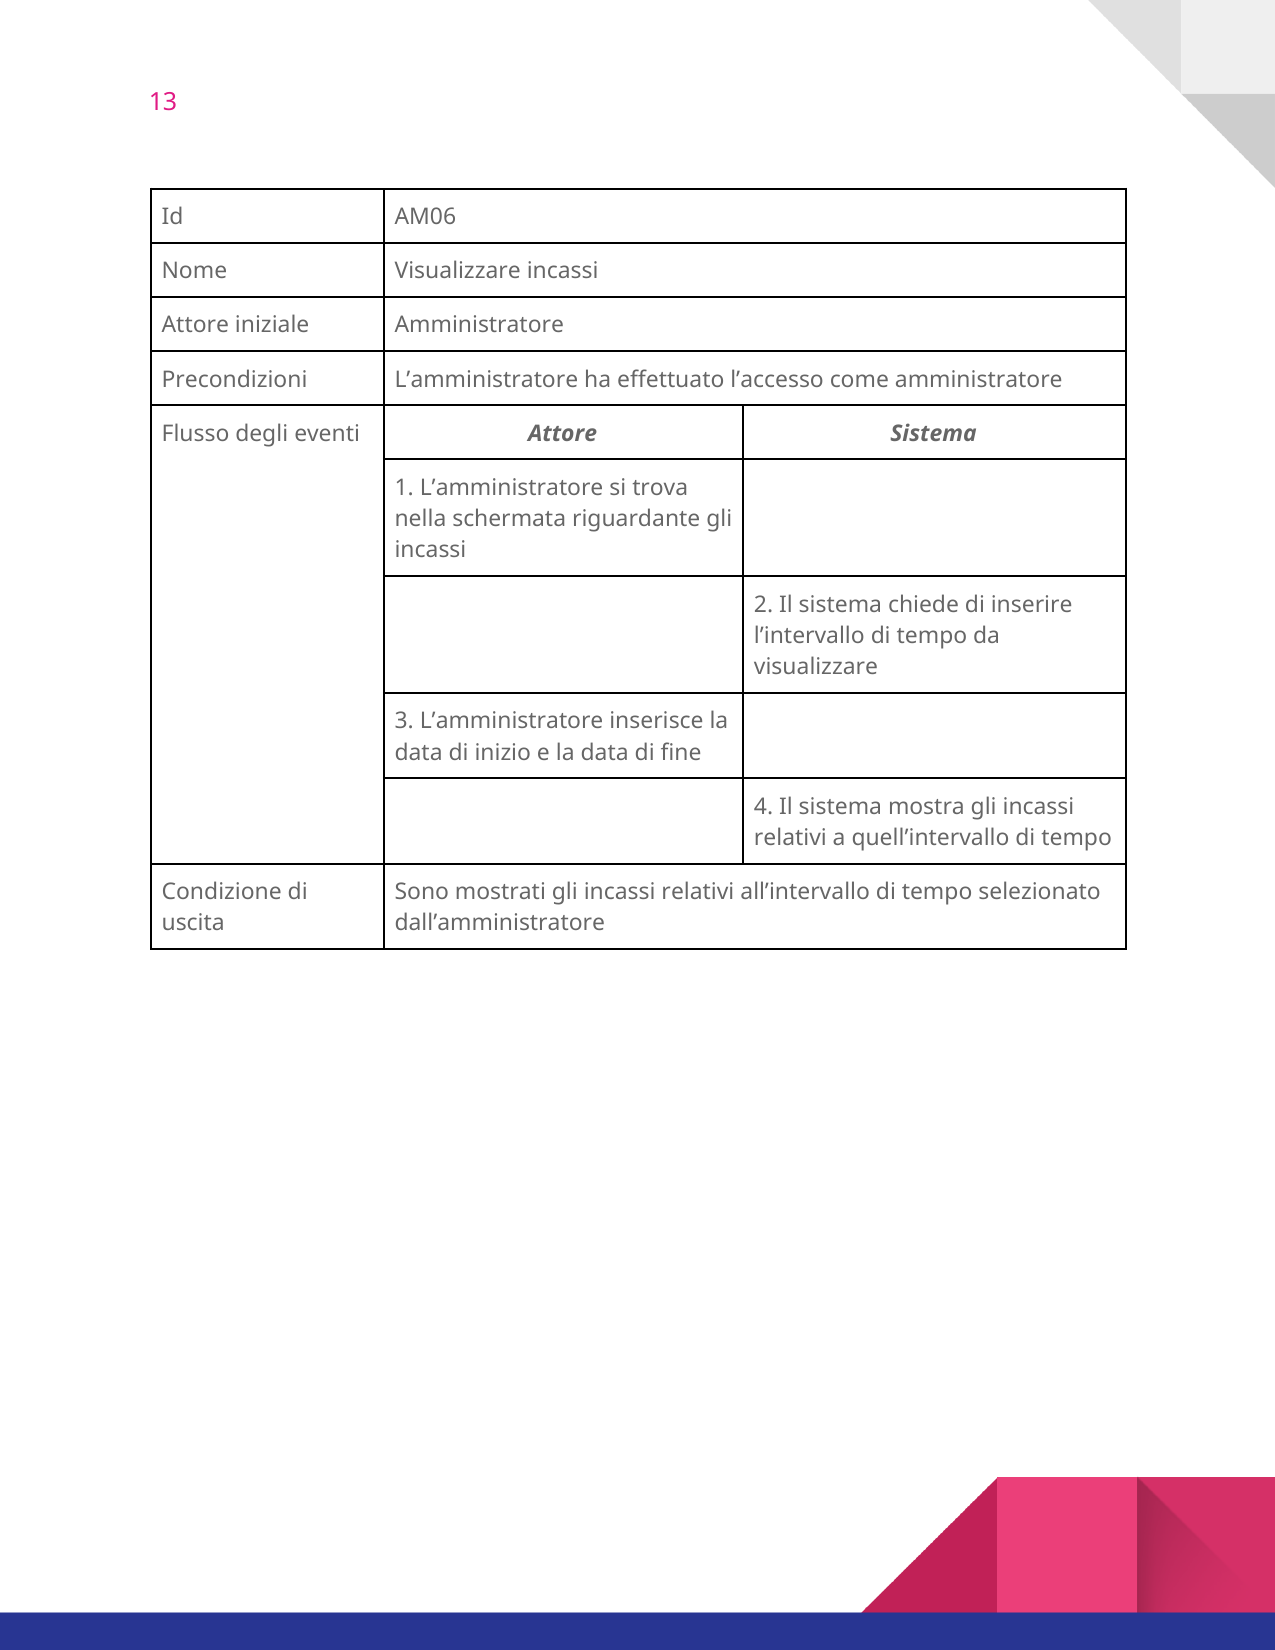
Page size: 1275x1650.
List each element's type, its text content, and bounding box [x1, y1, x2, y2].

table_cell Flusso degli eventi [152, 406, 383, 862]
table_cell Attore [385, 406, 742, 458]
table_cell Nome [152, 244, 383, 296]
table_header AM06 [385, 190, 1125, 242]
table_cell Visualizzare incassi [385, 244, 1125, 296]
table_cell [744, 460, 1125, 575]
table_cell Condizione di uscita [152, 865, 383, 948]
table_cell [385, 577, 742, 692]
table_cell Sono mostrati gli incassi relativi all’intervallo di tempo selezionato dall’amministratore [385, 865, 1125, 948]
table_cell 2. Il sistema chiede di inserire l’intervallo di tempo da visualizzare [744, 577, 1125, 692]
table_cell 1. L’amministratore si trova nella schermata riguardante gli incassi [385, 460, 742, 575]
picture [0, 1475, 1275, 1650]
picture [1087, 0, 1275, 188]
table_cell Sistema [744, 406, 1125, 458]
table_cell [744, 694, 1125, 777]
table_cell 3. L’amministratore inserisce la data di inizio e la data di fine [385, 694, 742, 777]
table_cell Amministratore [385, 298, 1125, 350]
table_cell [385, 779, 742, 862]
table_cell Precondizioni [152, 352, 383, 404]
table_cell Attore iniziale [152, 298, 383, 350]
table_cell L’amministratore ha effettuato l’accesso come amministratore [385, 352, 1125, 404]
table_header Id [152, 190, 383, 242]
table_cell 4. Il sistema mostra gli incassi relativi a quell’intervallo di tempo [744, 779, 1125, 862]
